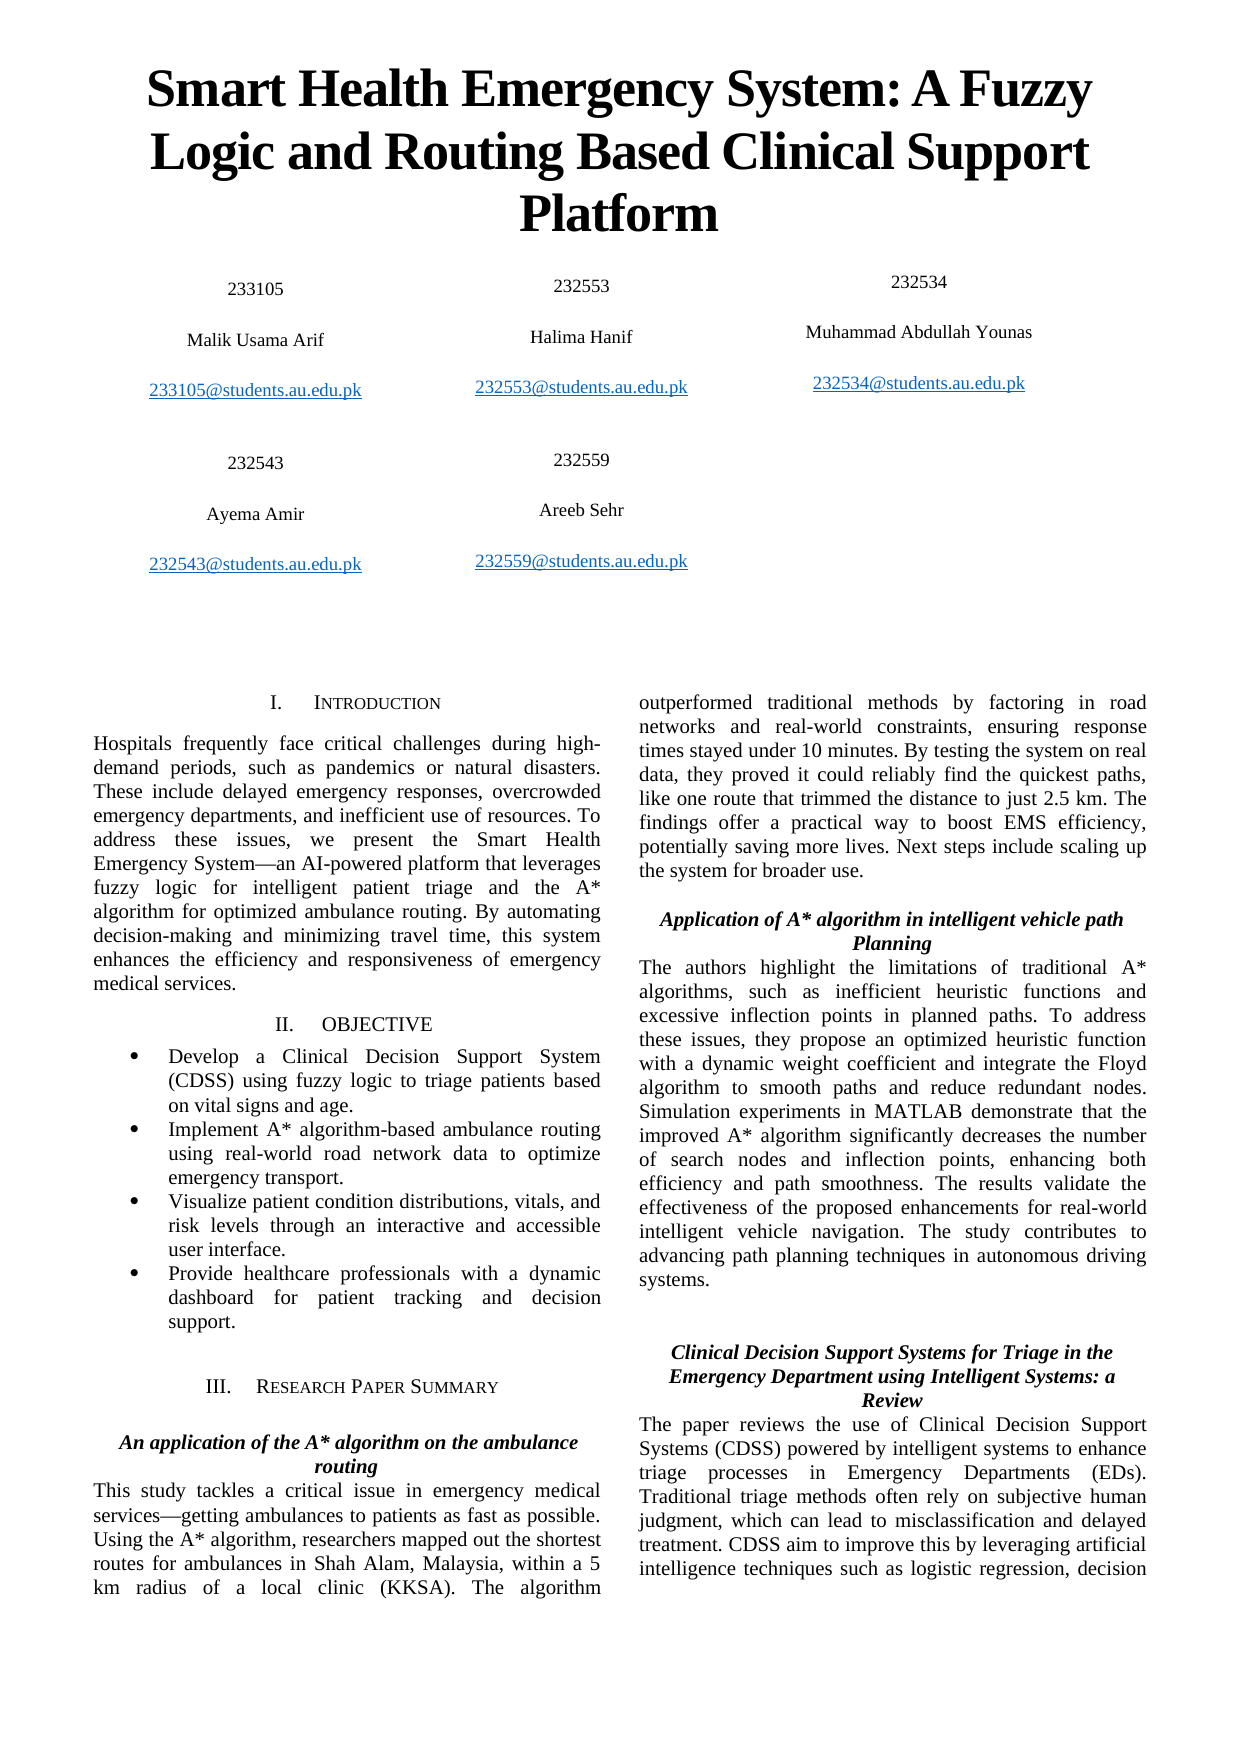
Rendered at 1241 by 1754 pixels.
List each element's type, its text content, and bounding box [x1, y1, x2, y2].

list Develop a Clinical Decision Support System (CDSS) using fuzzy logic to triage patients based on vital signs and age. [131, 1044, 601, 1117]
text Planning [639, 931, 1147, 954]
list Implement A* algorithm-based ambulance routing using real-world road network data to optimize emergency transport. [131, 1117, 601, 1189]
subtitle OBJECTIVE [93, 1012, 601, 1036]
text This study tackles a critical issue in emergency medical services—getting ambulances to patients as fast as possible. Using the A* algorithm, researchers mapped out the shortest routes for ambulances in Shah Alam, Malaysia, within a 5 km radius of a local clinic (KKSA). The algorithm outperformed traditional methods by factoring in road networks and real-world constraints, ensuring response times stayed under 10 minutes. By testing the system on real data, they proved it could reliably find the quickest paths, like one route that trimmed the distance to just 2.5 km. The findings offer a practical way to boost EMS efficiency, potentially saving more lives. Next steps include scaling up the system for broader use. [639, 690, 1147, 882]
title Smart Health Emergency System: A Fuzzy Logic and Routing Based Clinical Support Platform [93, 56, 1147, 243]
text The authors highlight the limitations of traditional A* algorithms, such as inefficient heuristic functions and excessive inflection points in planned paths. To address these issues, they propose an optimized heuristic function with a dynamic weight coefficient and integrate the Floyd algorithm to smooth paths and reduce redundant nodes. Simulation experiments in MATLAB demonstrate that the improved A* algorithm significantly decreases the number of search nodes and inflection points, enhancing both efficiency and path smoothness. The results validate the effectiveness of the proposed enhancements for real-world intelligent vehicle navigation. The study contributes to advancing path planning techniques in autonomous driving systems. [639, 954, 1147, 1291]
list Provide healthcare professionals with a dynamic dashboard for patient tracking and decision support. [131, 1261, 601, 1333]
subtitle Introduction [93, 690, 601, 714]
text Application of A* algorithm in intelligent vehicle path [639, 906, 1147, 931]
text This study tackles a critical issue in emergency medical services—getting ambulances to patients as fast as possible. Using the A* algorithm, researchers mapped out the shortest routes for ambulances in Shah Alam, Malaysia, within a 5 km radius of a local clinic (KKSA). The algorithm outperformed traditional methods by factoring in road networks and real-world constraints, ensuring response times stayed under 10 minutes. By testing the system on real data, they proved it could reliably find the quickest paths, like one route that trimmed the distance to just 2.5 km. The findings offer a practical way to boost EMS efficiency, potentially saving more lives. Next steps include scaling up the system for broader use. [93, 1478, 601, 1599]
list Visualize patient condition distributions, vitals, and risk levels through an interactive and accessible user interface. [131, 1189, 601, 1261]
subtitle Research Paper Summary [93, 1374, 601, 1398]
text An application of the A* algorithm on the ambulance routing [93, 1430, 601, 1478]
subtitle Hospitals frequently face critical challenges during high-demand periods, such as pandemics or natural disasters. These include delayed emergency responses, overcrowded emergency departments, and inefficient use of resources. To address these issues, we present the Smart Health Emergency System—an AI-powered platform that leverages fuzzy logic for intelligent patient triage and the A* algorithm for optimized ambulance routing. By automating decision-making and minimizing travel time, this system enhances the efficiency and responsiveness of emergency medical services. [93, 731, 601, 995]
text Clinical Decision Support Systems for Triage in the Emergency Department using Intelligent Systems: a Review [639, 1339, 1147, 1412]
